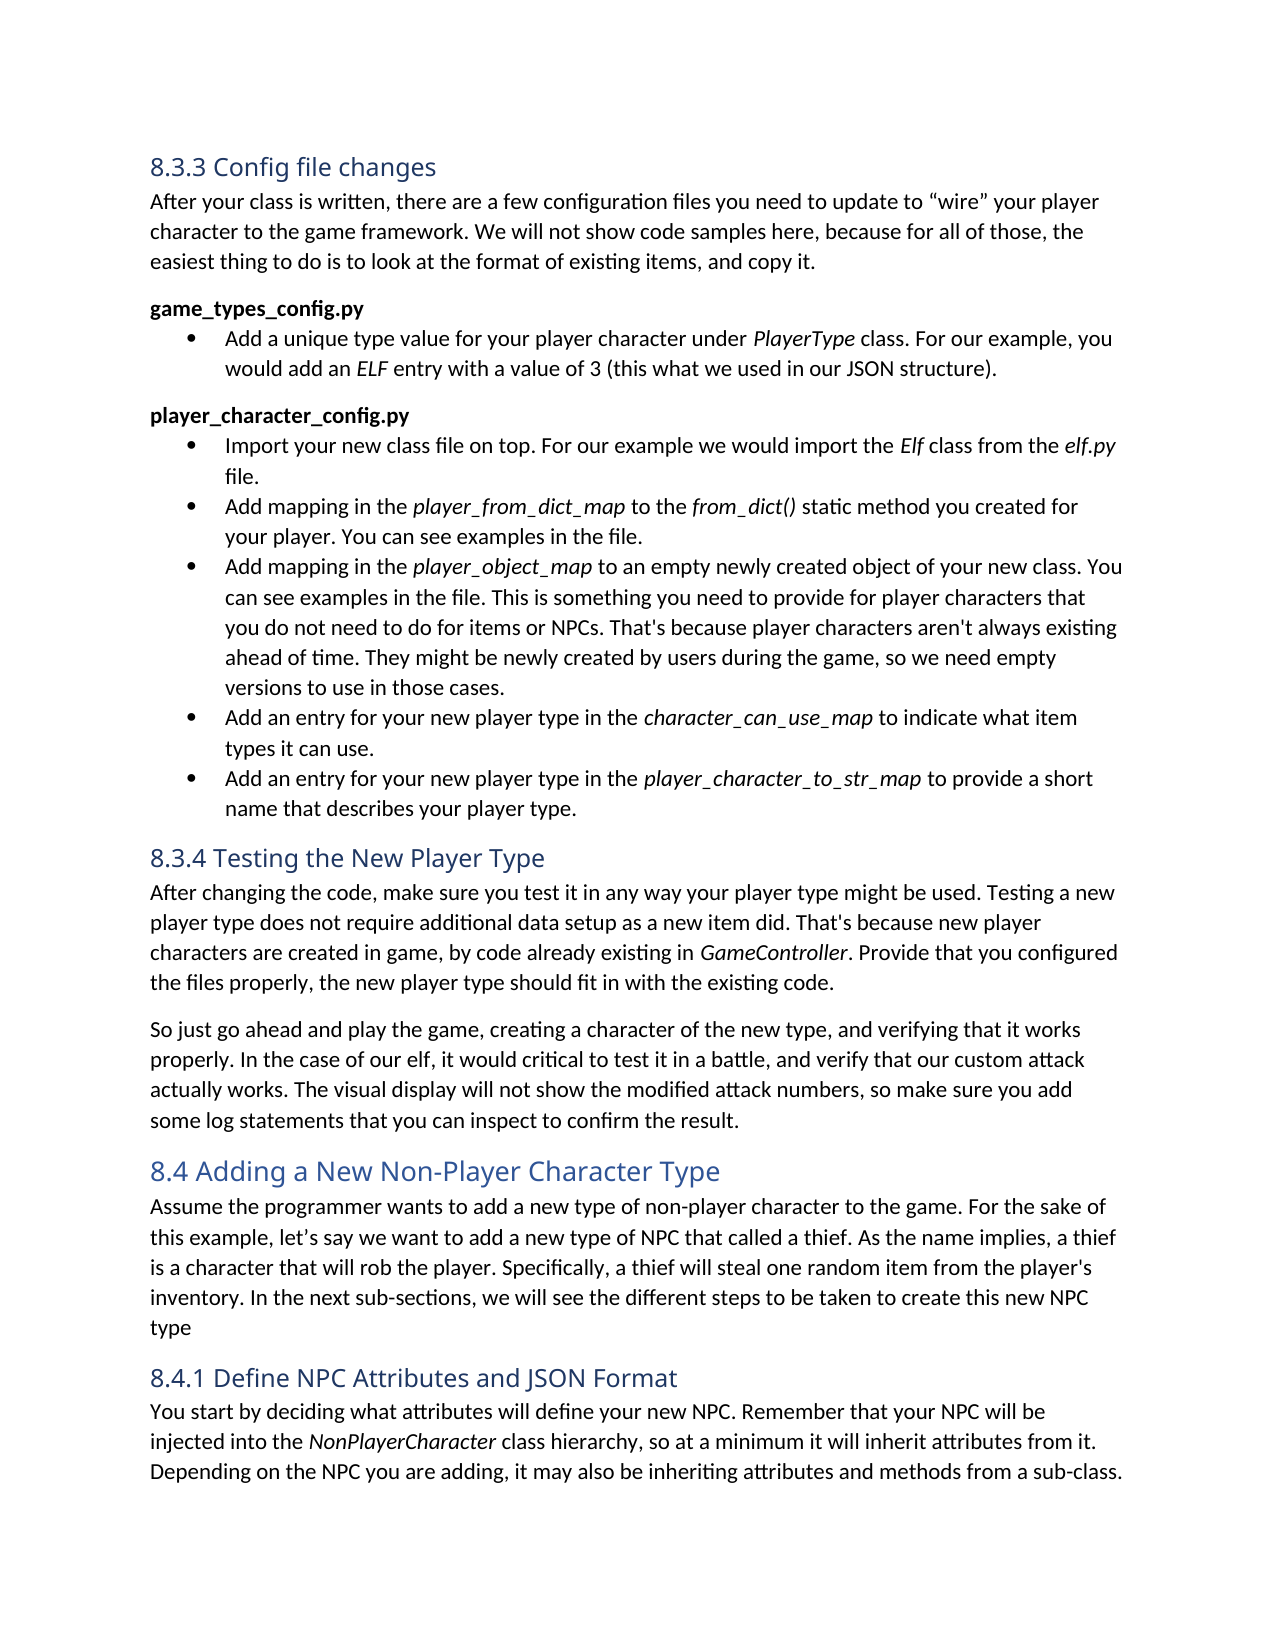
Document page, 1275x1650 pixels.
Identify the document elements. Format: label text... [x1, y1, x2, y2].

text After changing the code, make sure you test it in any way your player type might be used. Testing a new player type does not require additional data setup as a new item did. That's because new player characters are created in game, by code already existing in GameController. Provide that you configured the files properly, the new player type should fit in with the existing code. [150, 878, 1125, 996]
subtitle Adding a New Non-Player Character Type [150, 1153, 1125, 1189]
subtitle Define NPC Attributes and JSON Format [150, 1360, 1125, 1394]
text After your class is written, there are a few configuration files you need to update to “wire” your player character to the game framework. We will not show code samples here, because for all of those, the easiest thing to do is to look at the format of existing items, and copy it. [150, 187, 1125, 275]
text game_types_config.py [150, 294, 1125, 322]
list Add a unique type value for your player character under PlayerType class. For our example, you would add an ELF entry with a value of 3 (this what we used in our JSON structure). [187, 324, 1125, 382]
list Add an entry for your new player type in the player_character_to_str_map to provide a short name that describes your player type. [187, 764, 1125, 822]
subtitle Testing the New Player Type [150, 841, 1125, 875]
list Import your new class file on top. For our example we would import the Elf class from the elf.py file. [187, 432, 1125, 490]
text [150, 1397, 1125, 1485]
text player_character_config.py [150, 401, 1125, 429]
text So just go ahead and play the game, creating a character of the new type, and verifying that it works properly. In the case of our elf, it would critical to test it in a battle, and verify that our custom attack actually works. The visual display will not show the modified attack numbers, so make sure you add some log statements that you can inspect to confirm the result. [150, 1015, 1125, 1134]
text Assume the programmer wants to add a new type of non-player character to the game. For the sake of this example, let’s say we want to add a new type of NPC that called a thief. As the name implies, a thief is a character that will rob the player. Specifically, a thief will steal one random item from the player's inventory. In the next sub-sections, we will see the different steps to be taken to create this new NPC type [150, 1192, 1125, 1341]
list Add an entry for your new player type in the character_can_use_map to indicate what item types it can use. [187, 703, 1125, 762]
subtitle Config file changes [150, 150, 1125, 184]
list Add mapping in the player_object_map to an empty newly created object of your new class. You can see examples in the file. This is something you need to provide for player characters that you do not need to do for items or NPCs. That's because player characters aren't always existing ahead of time. They might be newly created by users during the game, so we need empty versions to use in those cases. [187, 552, 1125, 701]
list Add mapping in the player_from_dict_map to the from_dict() static method you created for your player. You can see examples in the file. [187, 492, 1125, 550]
